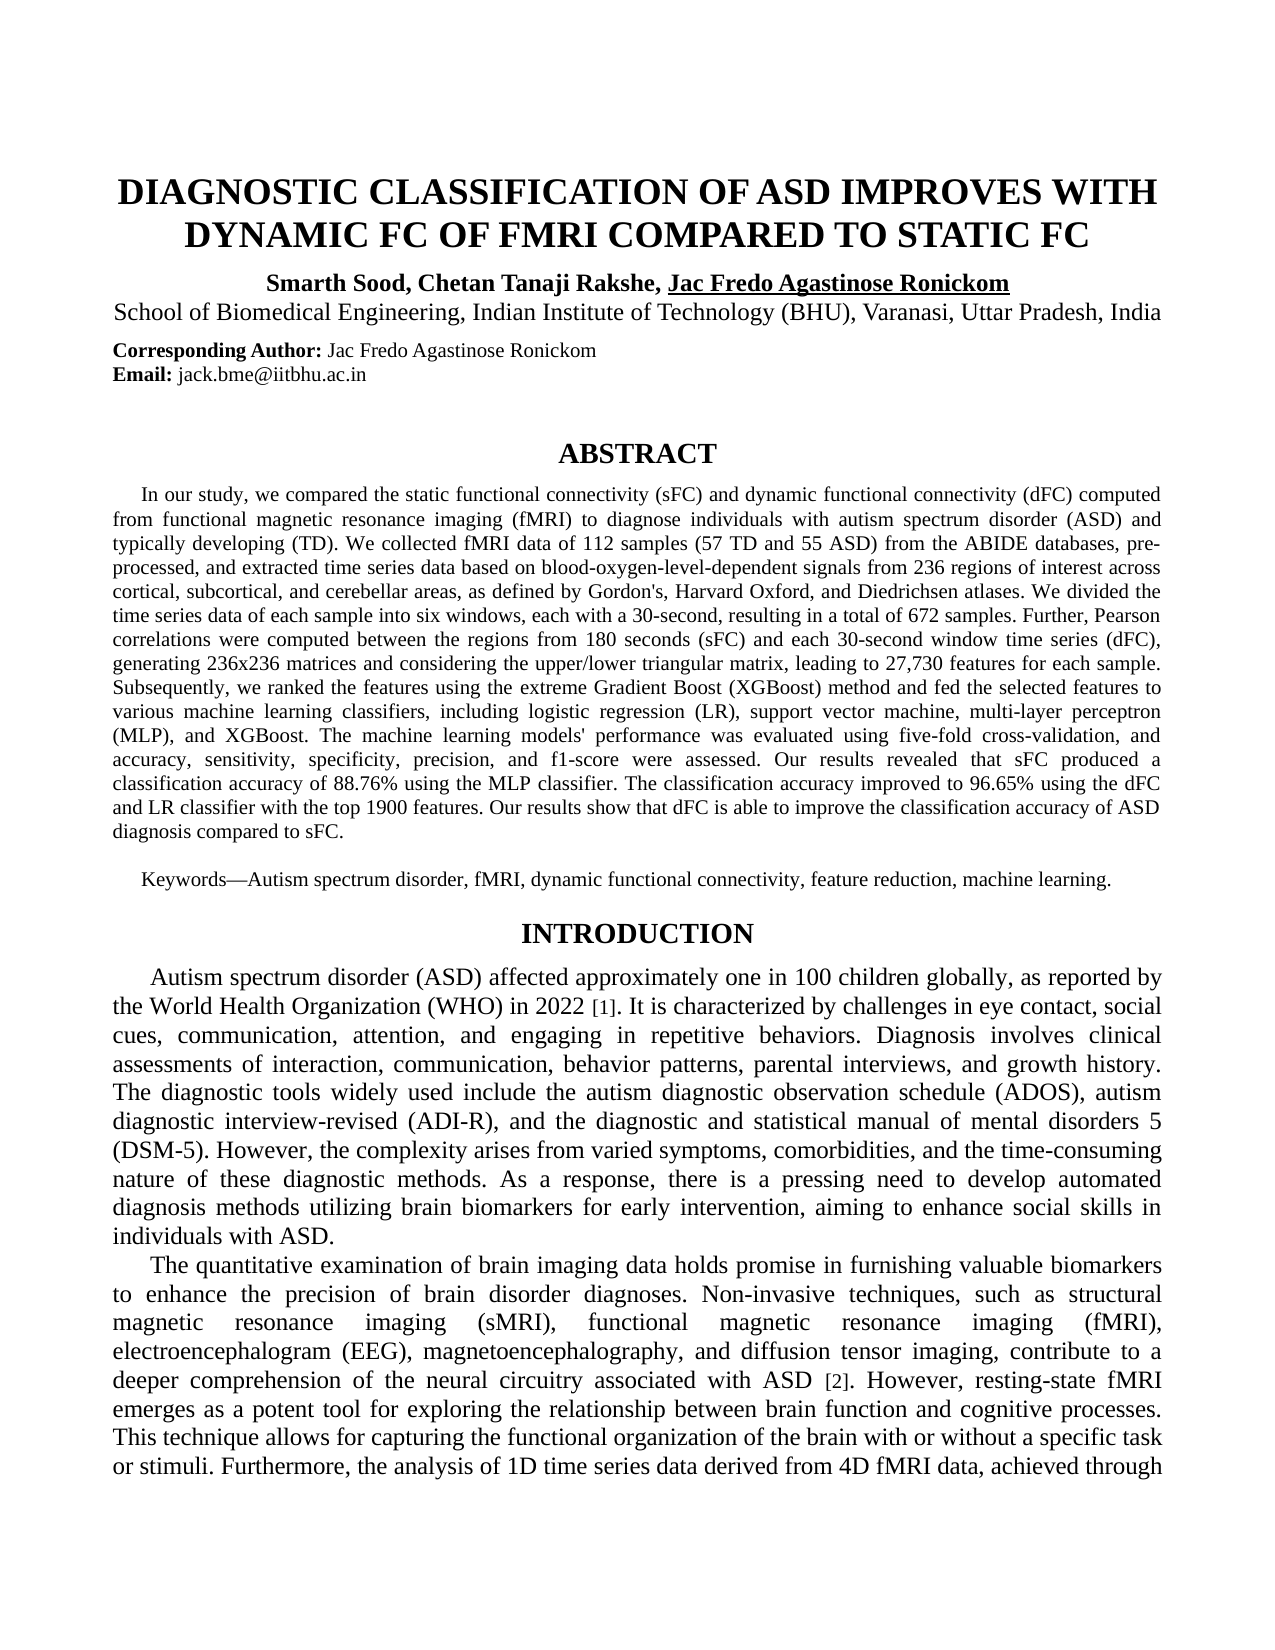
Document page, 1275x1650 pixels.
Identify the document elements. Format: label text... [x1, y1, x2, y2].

text In our study, we compared the static functional connectivity (sFC) and dynamic functional connectivity (dFC) computed from functional magnetic resonance imaging (fMRI) to diagnose individuals with autism spectrum disorder (ASD) and typically developing (TD). We collected fMRI data of 112 samples (57 TD and 55 ASD) from the ABIDE databases, pre-processed, and extracted time series data based on blood-oxygen-level-dependent signals from 236 regions of interest across cortical, subcortical, and cerebellar areas, as defined by Gordon's, Harvard Oxford, and Diedrichsen atlases. We divided the time series data of each sample into six windows, each with a 30-second, resulting in a total of 672 samples. Further, Pearson correlations were computed between the regions from 180 seconds (sFC) and each 30-second window time series (dFC), generating 236x236 matrices and considering the upper/lower triangular matrix, leading to 27,730 features for each sample. Subsequently, we ranked the features using the extreme Gradient Boost (XGBoost) method and fed the selected features to various machine learning classifiers, including logistic regression (LR), support vector machine, multi-layer perceptron (MLP), and XGBoost. The machine learning models' performance was evaluated using five-fold cross-validation, and accuracy, sensitivity, specificity, precision, and f1-score were assessed. Our results revealed that sFC produced a classification accuracy of 88.76% using the MLP classifier. The classification accuracy improved to 96.65% using the dFC and LR classifier with the top 1900 features. Our results show that dFC is able to improve the classification accuracy of ASD diagnosis compared to sFC. [112, 482, 1162, 843]
text Corresponding Author: Jac Fredo Agastinose Ronickom [112, 338, 1162, 362]
title Introduction [112, 916, 1162, 950]
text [112, 1250, 1162, 1480]
text Email: jack.bme@iitbhu.ac.in [112, 362, 1162, 386]
text Autism spectrum disorder (ASD) affected approximately one in 100 children globally, as reported by the World Health Organization (WHO) in 2022 [1]. It is characterized by challenges in eye contact, social cues, communication, attention, and engaging in repetitive behaviors. Diagnosis involves clinical assessments of interaction, communication, behavior patterns, parental interviews, and growth history. The diagnostic tools widely used include the autism diagnostic observation schedule (ADOS), autism diagnostic interview-revised (ADI-R), and the diagnostic and statistical manual of mental disorders 5 (DSM-5). However, the complexity arises from varied symptoms, comorbidities, and the time-consuming nature of these diagnostic methods. As a response, there is a pressing need to develop automated diagnosis methods utilizing brain biomarkers for early intervention, aiming to enhance social skills in individuals with ASD. [112, 962, 1162, 1250]
title Abstract [112, 436, 1162, 470]
text School of Biomedical Engineering, Indian Institute of Technology (BHU), Varanasi, Uttar Pradesh, India [112, 297, 1162, 326]
text Keywords—Autism spectrum disorder, fMRI, dynamic functional connectivity, feature reduction, machine learning. [112, 867, 1162, 891]
text Smarth Sood, Chetan Tanaji Rakshe, Jac Fredo Agastinose Ronickom [112, 268, 1162, 297]
text DIAGNOSTIC CLASSIFICATION OF ASD IMPROVES WITH DYNAMIC FC OF FMRI COMPARED TO STATIC FC [112, 169, 1162, 256]
